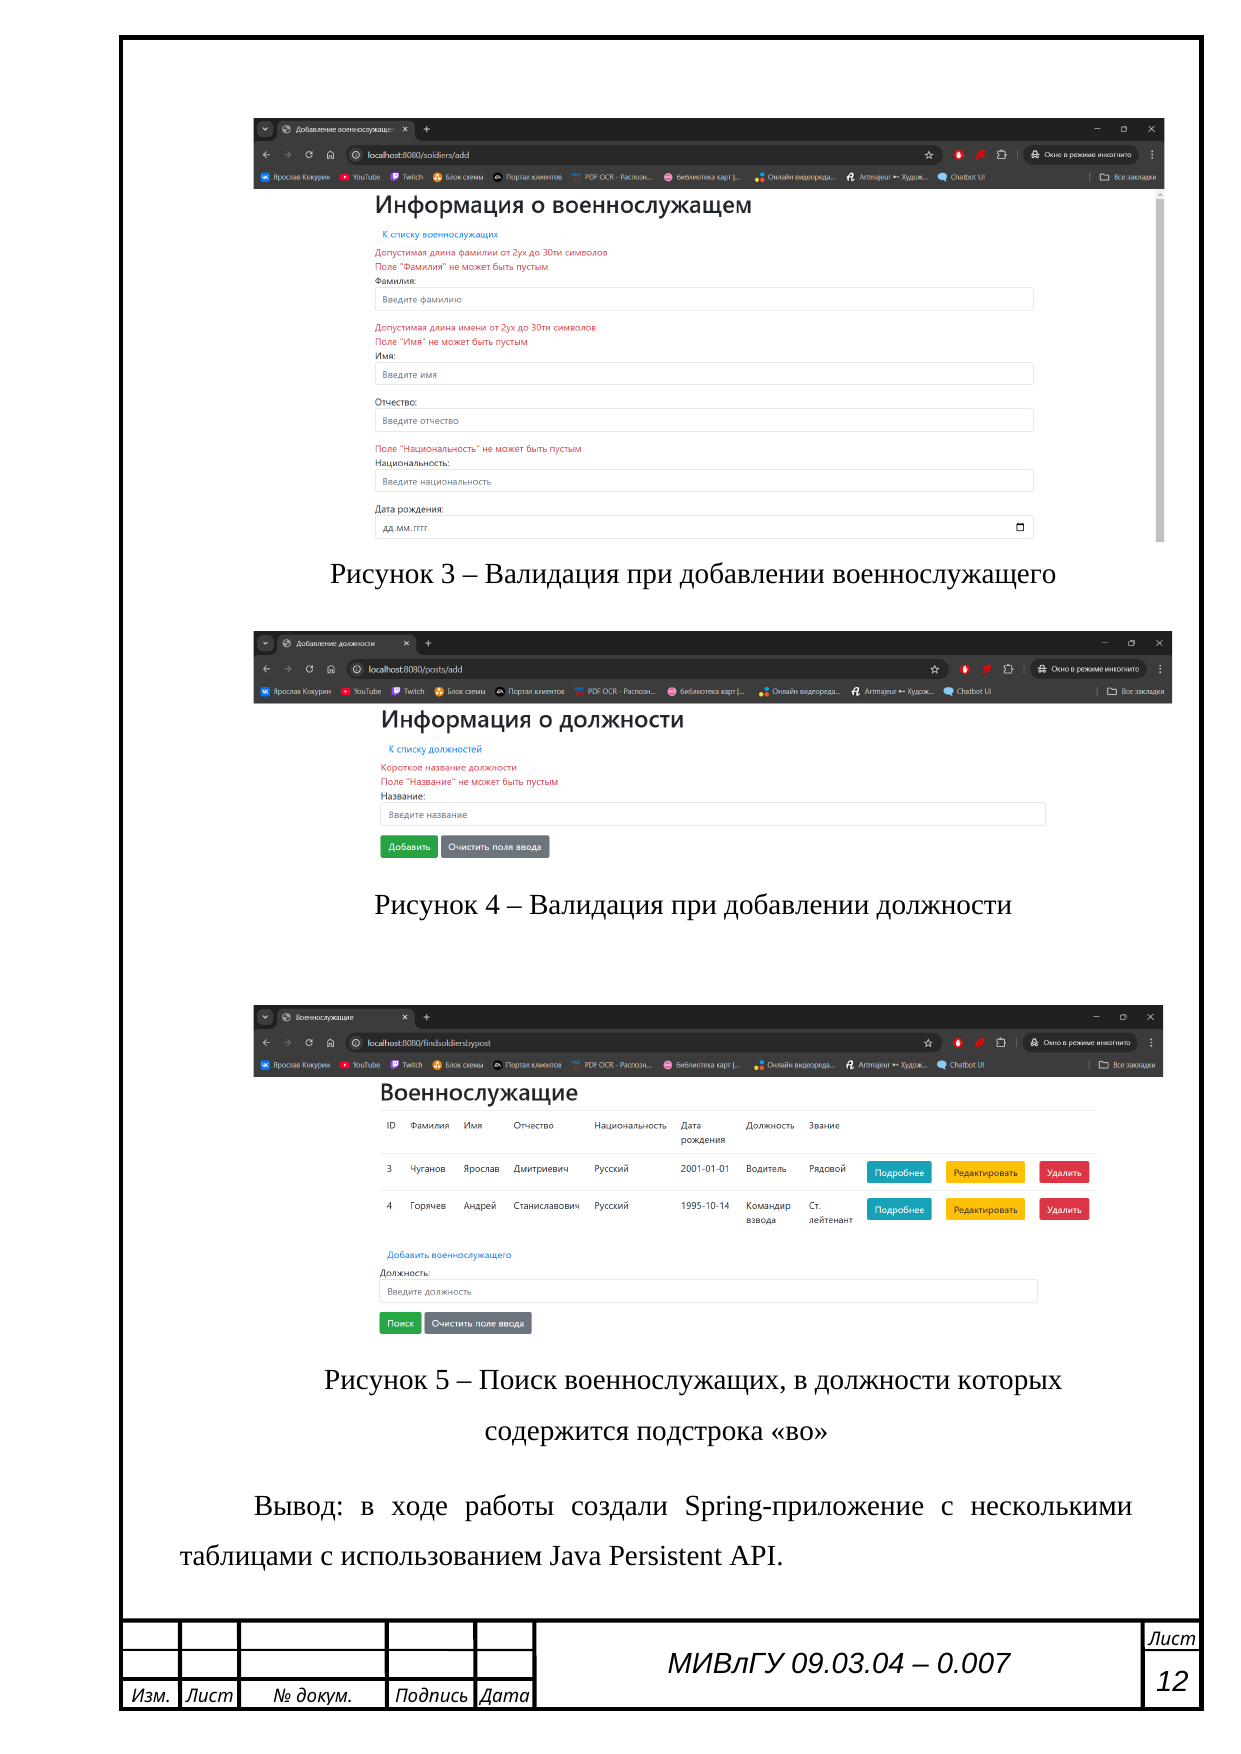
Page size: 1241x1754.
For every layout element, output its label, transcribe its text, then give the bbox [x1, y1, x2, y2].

text Вывод: в ходе работы создали Spring-приложение с несколькими таблицами с использованием Java Persistent API. [179, 1488, 1133, 1572]
text Рисунок 5 – Поиск военнослужащих, в должности которых содержится подстрока «во» [179, 1362, 1133, 1446]
text Рисунок 4 – Валидация при добавлении должности [179, 887, 1133, 921]
picture [253, 631, 1173, 873]
picture [253, 1005, 1164, 1348]
picture [253, 118, 1165, 542]
text Рисунок 3 – Валидация при добавлении военнослужащего [179, 556, 1133, 590]
